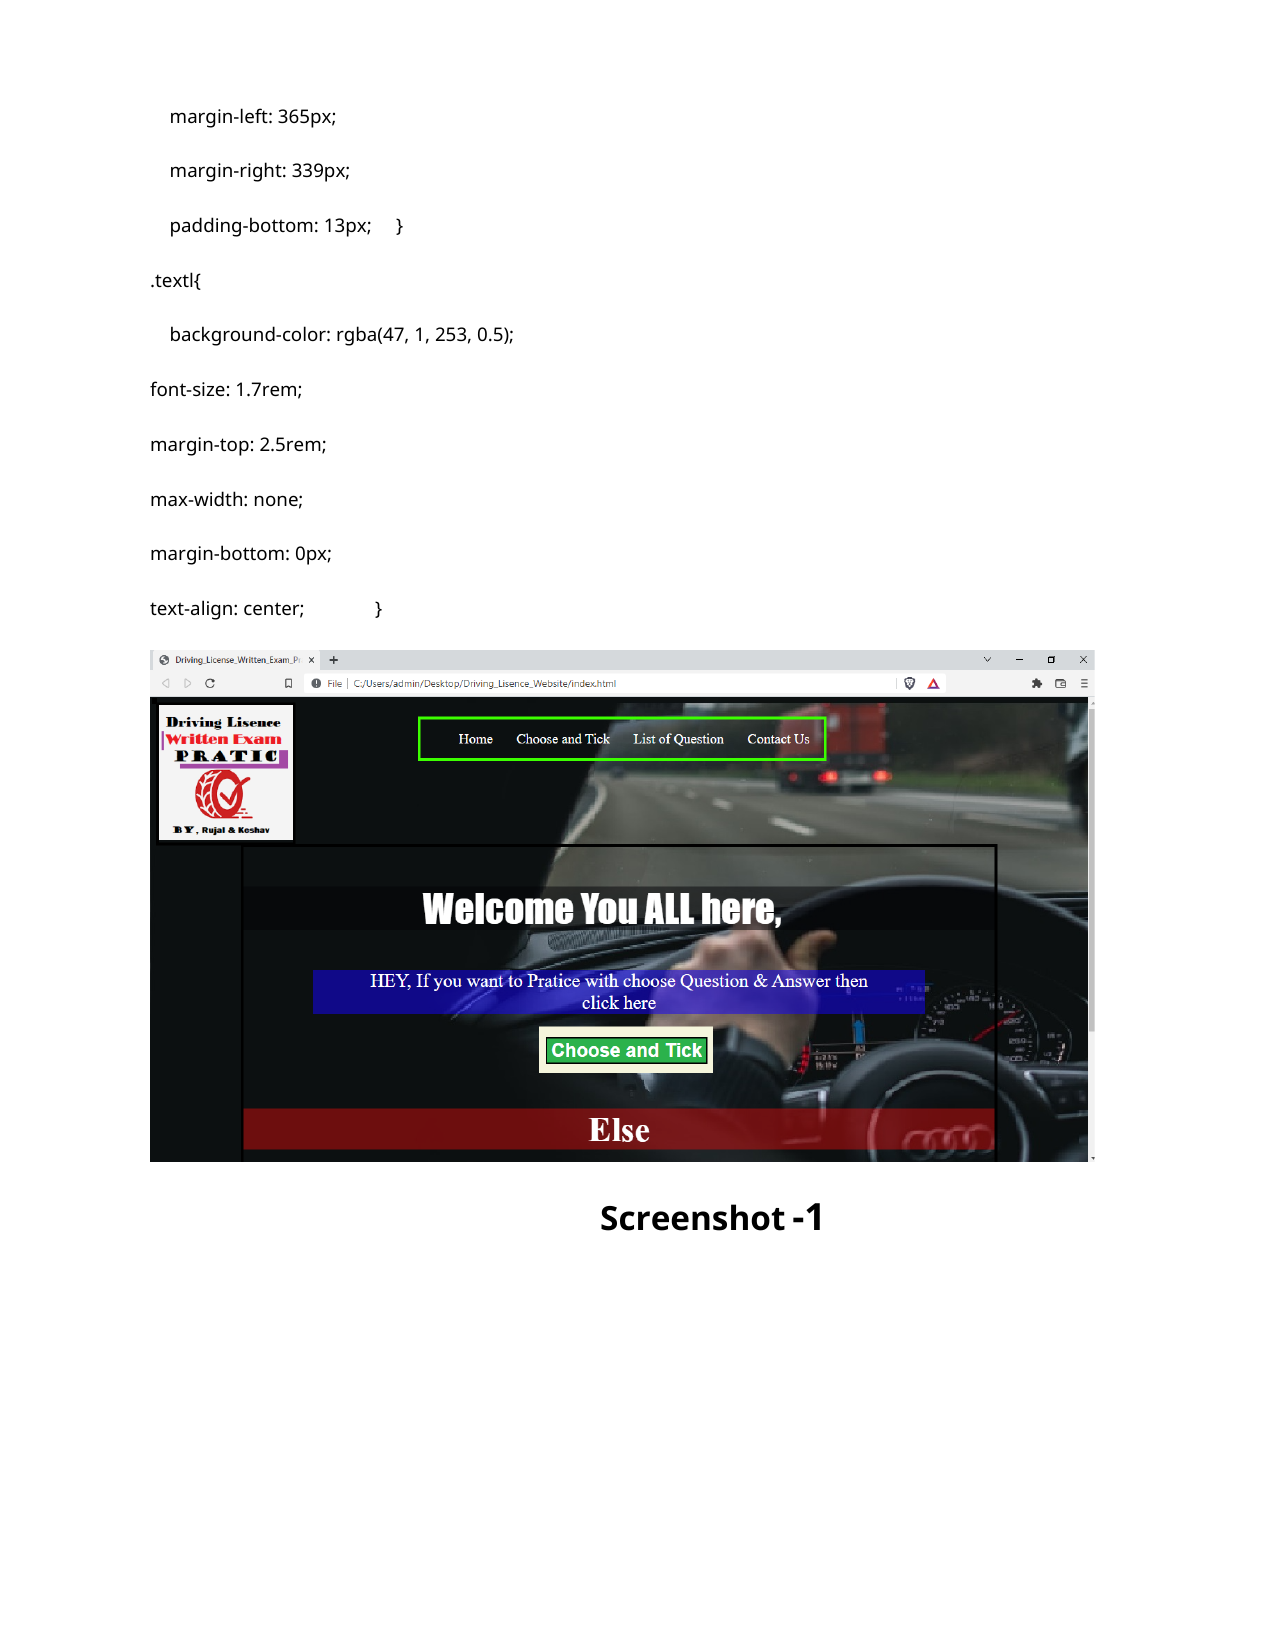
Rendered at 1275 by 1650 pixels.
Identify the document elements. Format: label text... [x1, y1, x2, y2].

subtitle margin-top: 2.5rem; [150, 431, 1125, 457]
subtitle margin-left: 365px; [150, 103, 1125, 128]
subtitle font-size: 1.7rem; [150, 376, 1125, 402]
subtitle max-width: none; [150, 486, 1125, 511]
subtitle padding-bottom: 13px; } [150, 212, 1125, 238]
subtitle background-color: rgba(47, 1, 253, 0.5); [150, 322, 1125, 347]
subtitle margin-bottom: 0px; [150, 541, 1125, 566]
subtitle margin-right: 339px; [150, 158, 1125, 183]
subtitle .textl{ [150, 267, 1125, 293]
subtitle text-align: center; } [150, 595, 1125, 621]
subtitle Screenshot -1 [150, 1191, 1125, 1242]
picture [150, 650, 1095, 1162]
